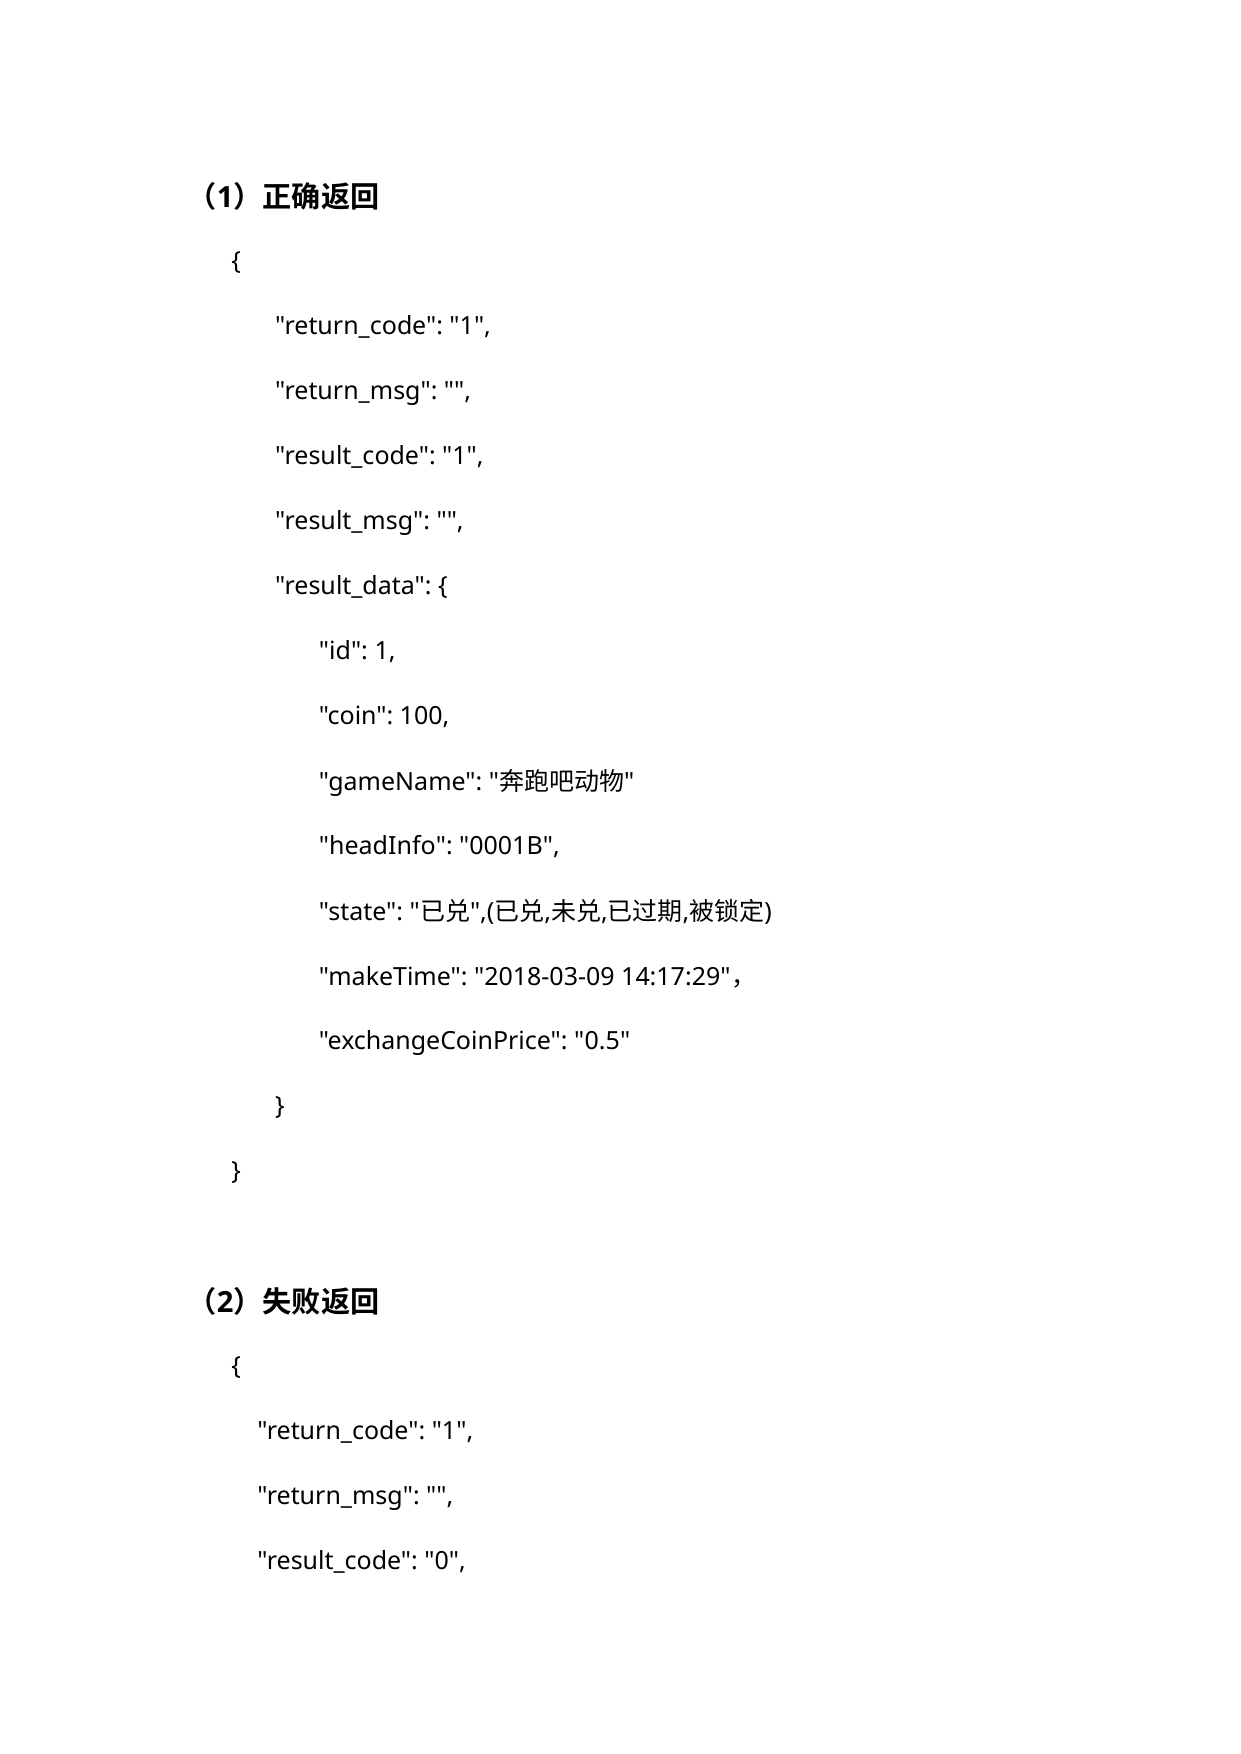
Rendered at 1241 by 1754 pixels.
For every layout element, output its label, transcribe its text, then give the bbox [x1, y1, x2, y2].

text "result_msg": "", [187, 487, 1053, 552]
text "id": 1, [187, 617, 1053, 682]
text } [187, 1137, 1053, 1202]
text "state": "已兑",(已兑,未兑,已过期,被锁定) [275, 877, 1053, 942]
text { [187, 1332, 1053, 1397]
text "return_code": "1", [187, 1397, 1053, 1462]
text "return_code": "1", [187, 292, 1053, 357]
text "gameName": "奔跑吧动物" [275, 747, 1053, 812]
text "return_msg": "", [187, 357, 1053, 422]
text "result_code": "0", [187, 1527, 1053, 1592]
text "makeTime": "2018-03-09 14:17:29"， [187, 942, 1053, 1007]
text "result_code": "1", [187, 422, 1053, 487]
text { [187, 227, 1053, 292]
text } [187, 1072, 1053, 1137]
text "exchangeCoinPrice": "0.5" [275, 1007, 1053, 1072]
text "result_data": { [187, 552, 1053, 617]
text "coin": 100, [187, 682, 1053, 747]
text （2）失败返回 [187, 1267, 1053, 1332]
text "return_msg": "", [187, 1462, 1053, 1527]
text "headInfo": "0001B", [275, 812, 1053, 877]
list 正确返回 [187, 162, 1053, 227]
